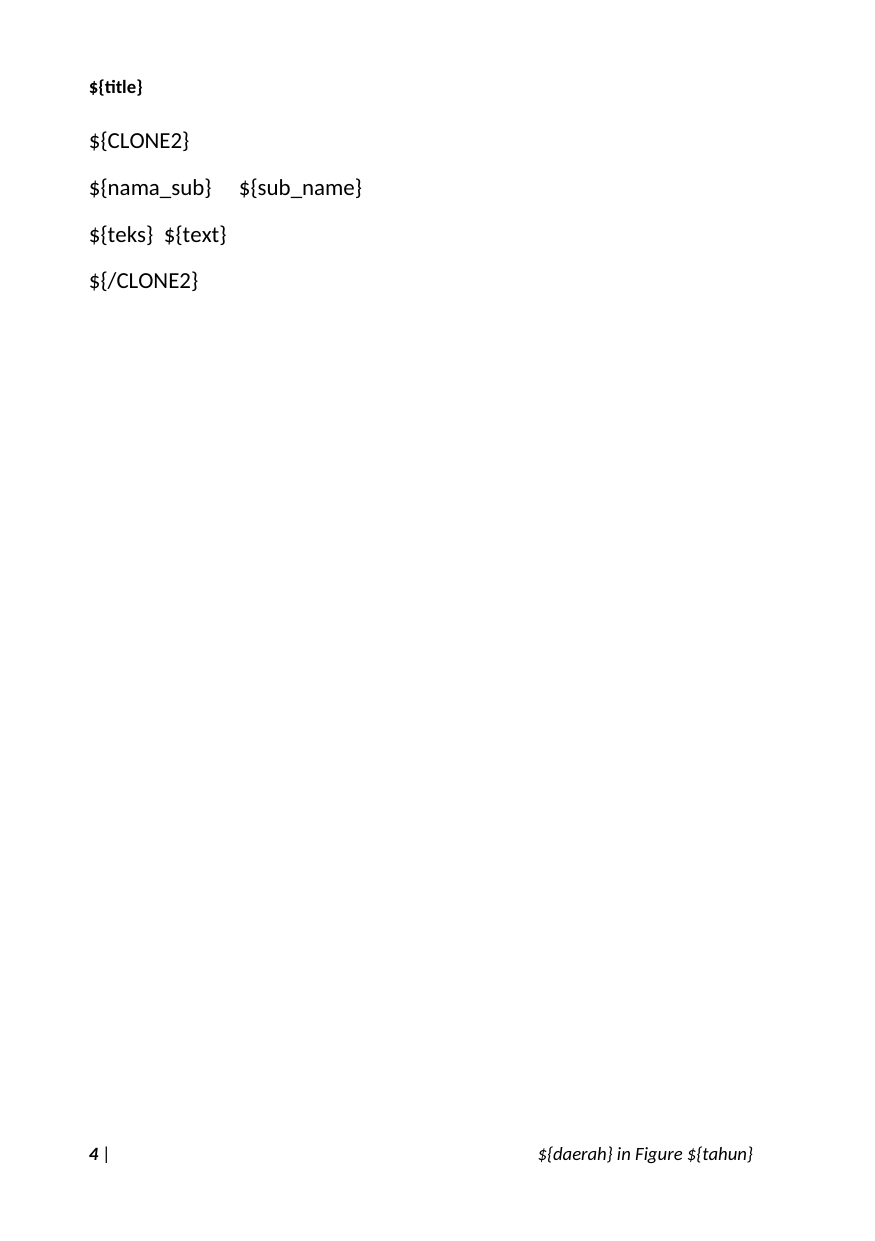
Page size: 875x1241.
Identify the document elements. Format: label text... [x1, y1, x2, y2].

text ${nama_sub} ${sub_name} [89, 173, 756, 201]
text ${teks} ${text} [89, 220, 756, 248]
text ${CLONE2} [89, 126, 756, 154]
text ${/CLONE2} [89, 267, 756, 294]
